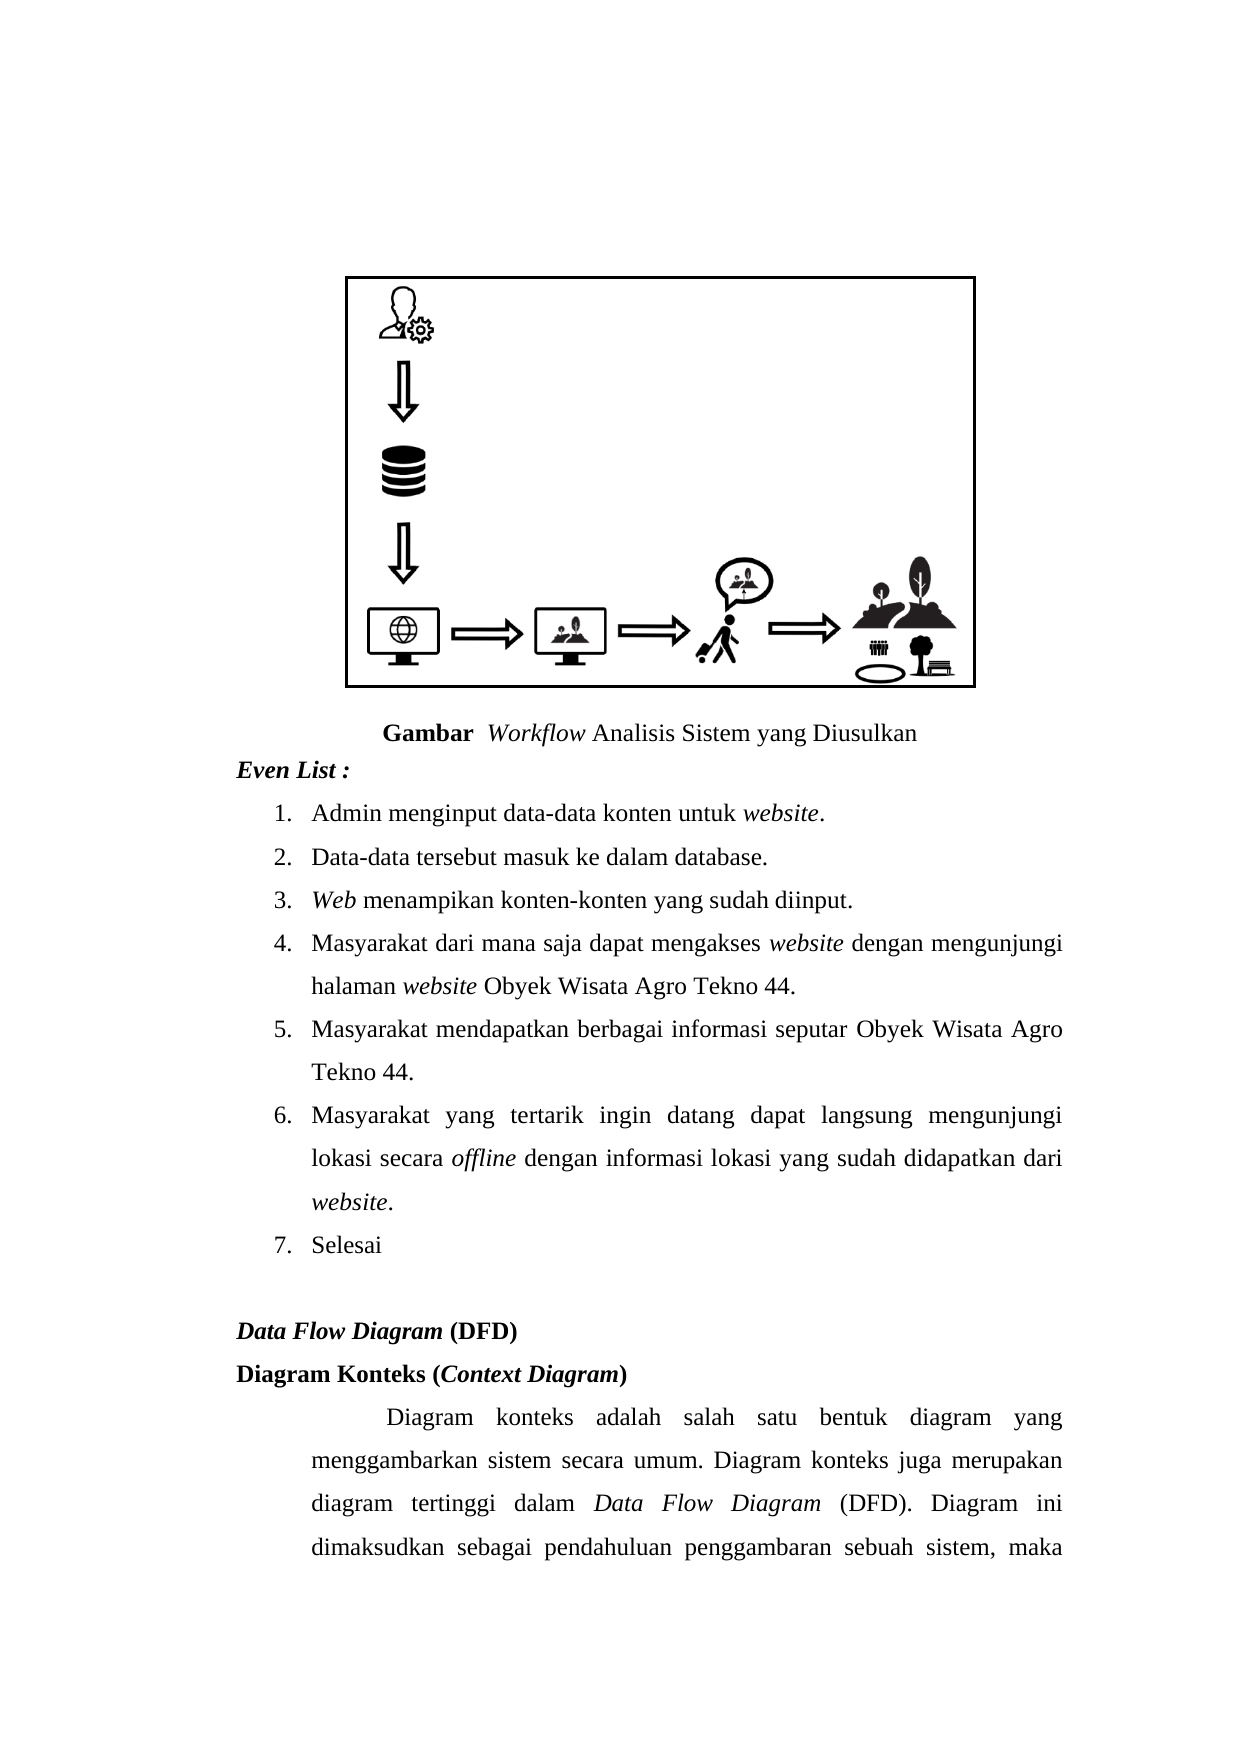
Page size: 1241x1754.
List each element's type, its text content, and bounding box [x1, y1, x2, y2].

list Masyarakat yang tertarik ingin datang dapat langsung mengunjungi lokasi secara offline dengan informasi lokasi yang sudah didapatkan dari website. [274, 1100, 1063, 1215]
text Diagram Konteks (Context Diagram) [236, 1359, 1063, 1388]
text Even List : [236, 755, 1063, 784]
list Masyarakat dari mana saja dapat mengakses website dengan mengunjungi halaman website Obyek Wisata Agro Tekno 44. [274, 928, 1063, 1000]
list Selesai [274, 1230, 1063, 1258]
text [311, 1402, 1063, 1560]
list Masyarakat mendapatkan berbagai informasi seputar Obyek Wisata Agro Tekno 44. [274, 1014, 1063, 1086]
list Data-data tersebut masuk ke dalam database. [274, 842, 1063, 870]
list Gambar Workflow Analisis Sistem yang Diusulkan [236, 718, 1063, 747]
picture [367, 282, 958, 684]
list Admin menginput data-data konten untuk website. [274, 798, 1063, 827]
list Web menampikan konten-konten yang sudah diinput. [274, 885, 1063, 913]
text Data Flow Diagram (DFD) [236, 1316, 1063, 1345]
